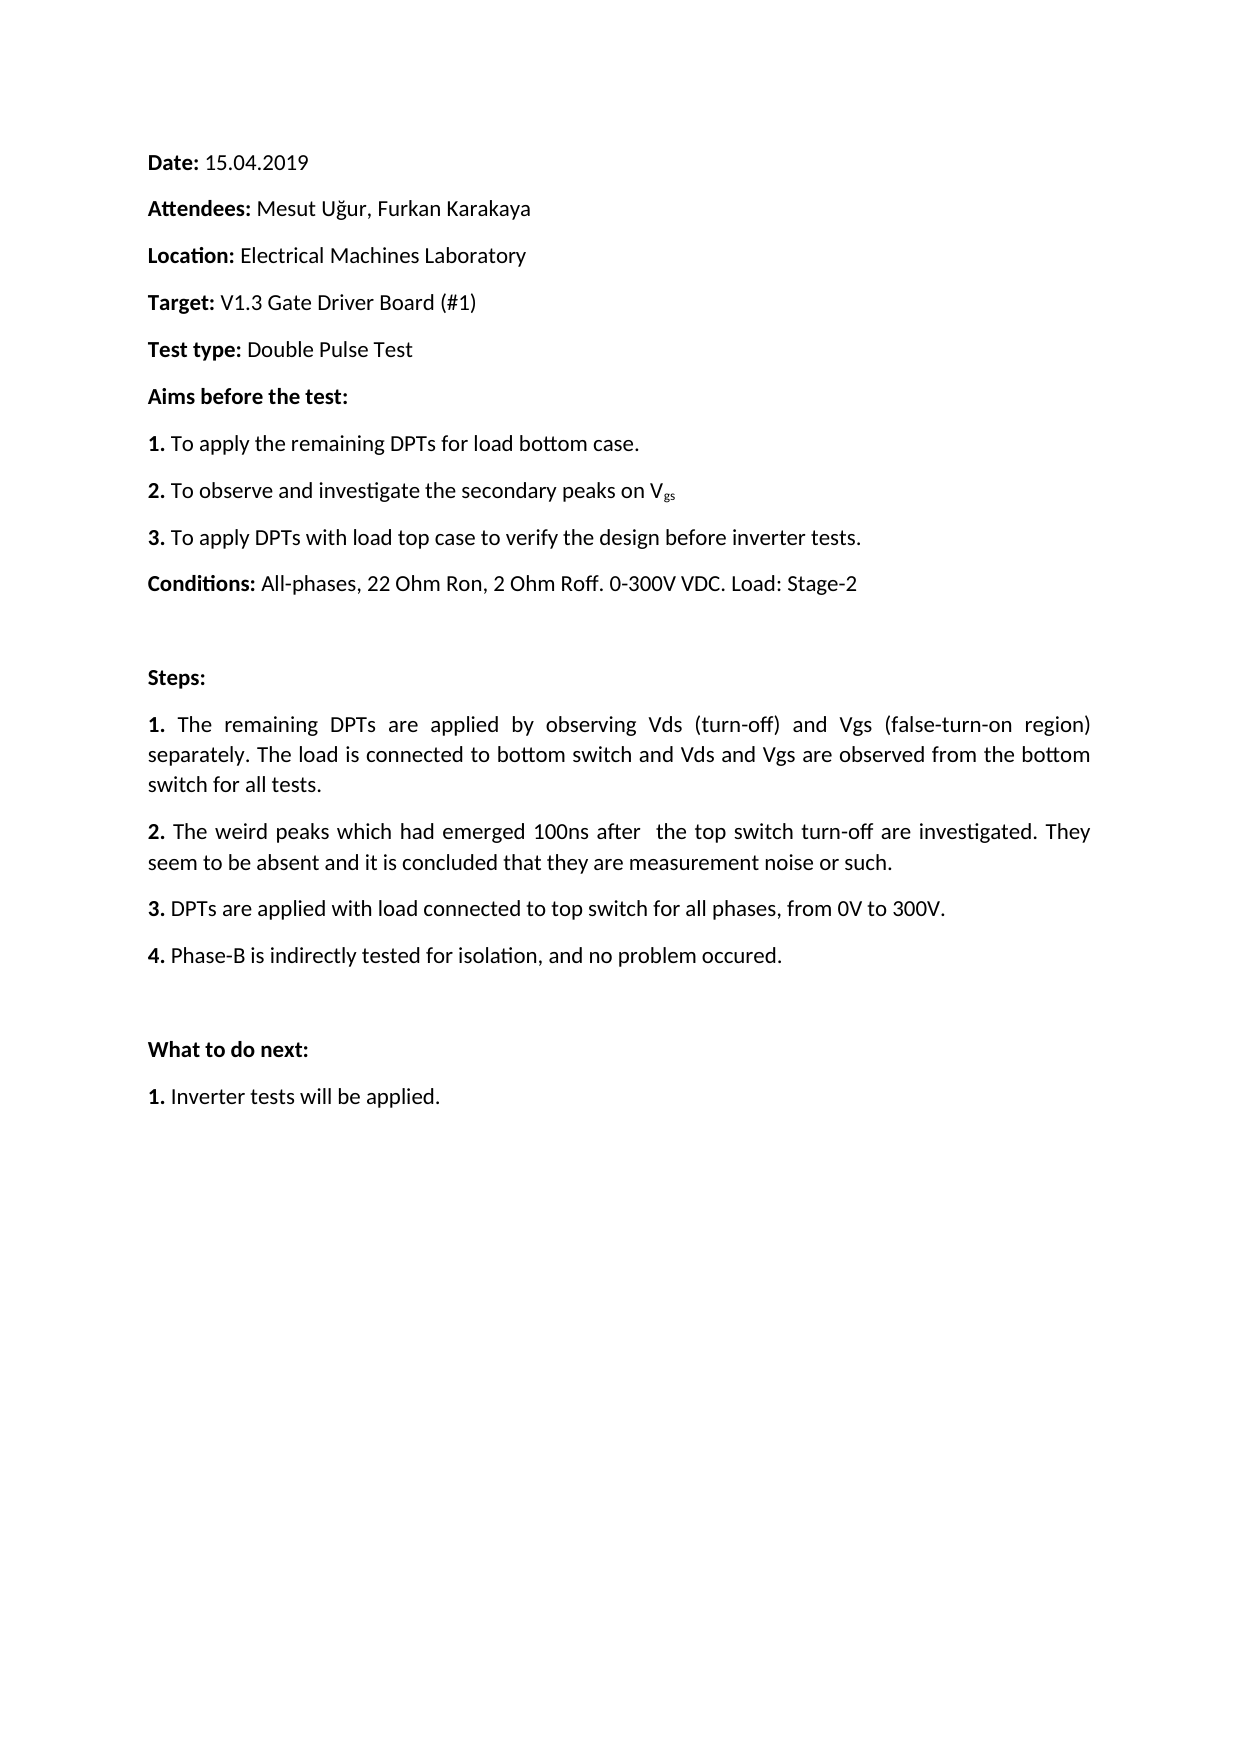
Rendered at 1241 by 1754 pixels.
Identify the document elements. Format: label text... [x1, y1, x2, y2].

text 4. Phase-B is indirectly tested for isolation, and no problem occured. [148, 941, 1093, 969]
text 1. Inverter tests will be applied. [148, 1082, 1093, 1110]
text 2. To observe and investigate the secondary peaks on Vgs [148, 476, 1093, 504]
text Attendees: Mesut Uğur, Furkan Karakaya [148, 194, 1093, 222]
text Aims before the test: [148, 382, 1093, 410]
text Date: 15.04.2019 [148, 148, 1093, 176]
text 1. The remaining DPTs are applied by observing Vds (turn-off) and Vgs (false-turn-on region) separately. The load is connected to bottom switch and Vds and Vgs are observed from the bottom switch for all tests. [148, 710, 1093, 798]
text Target: V1.3 Gate Driver Board (#1) [148, 288, 1093, 316]
text What to do next: [148, 1035, 1093, 1063]
text 3. DPTs are applied with load connected to top switch for all phases, from 0V to 300V. [148, 894, 1093, 922]
text Location: Electrical Machines Laboratory [148, 241, 1093, 269]
text Conditions: All-phases, 22 Ohm Ron, 2 Ohm Roff. 0-300V VDC. Load: Stage-2 [148, 569, 1093, 597]
text Steps: [148, 663, 1093, 691]
text 1. To apply the remaining DPTs for load bottom case. [148, 429, 1093, 457]
text 2. The weird peaks which had emerged 100ns after the top switch turn-off are investigated. They seem to be absent and it is concluded that they are measurement noise or such. [148, 817, 1093, 876]
text 3. To apply DPTs with load top case to verify the design before inverter tests. [148, 523, 1093, 551]
text Test type: Double Pulse Test [148, 335, 1093, 363]
